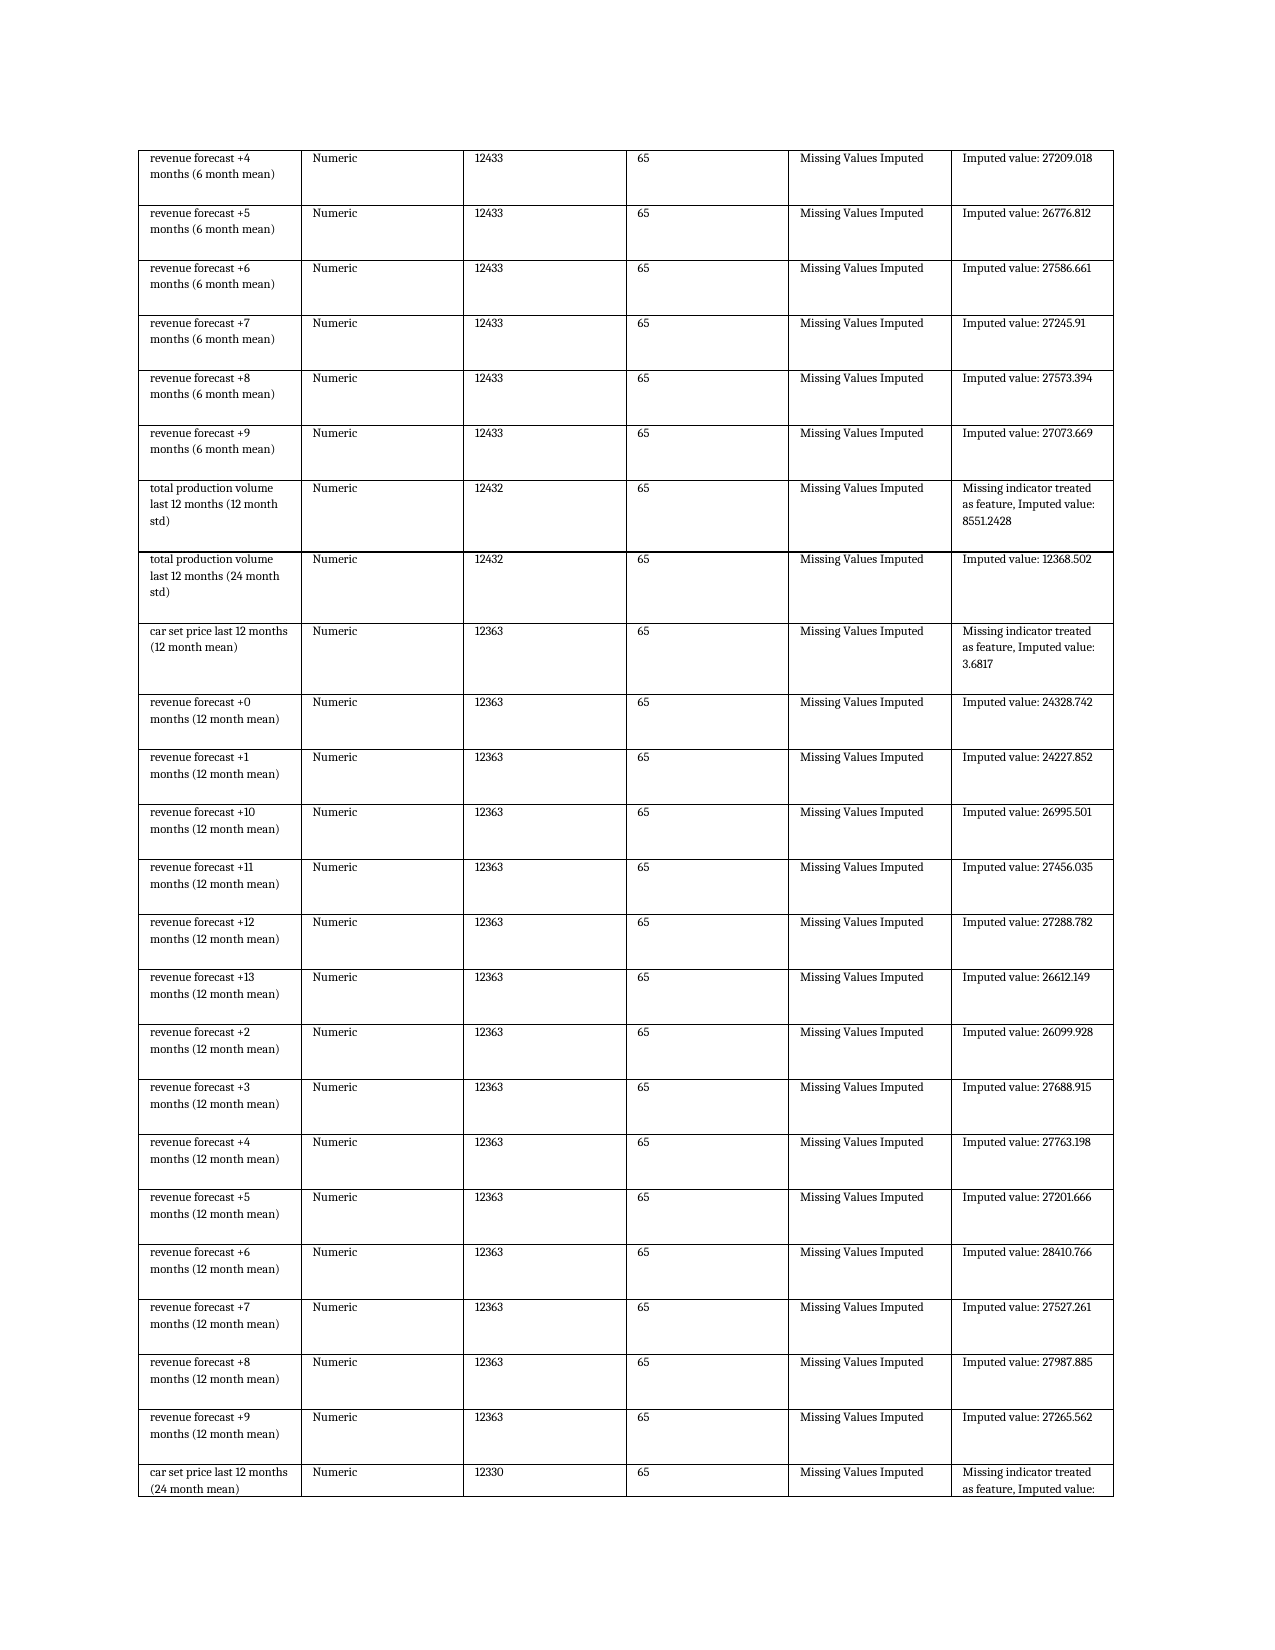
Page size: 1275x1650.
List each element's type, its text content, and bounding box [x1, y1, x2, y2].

table_cell 12432 [464, 481, 626, 551]
table_cell 65 [627, 553, 788, 623]
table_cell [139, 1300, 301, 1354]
table_cell 12363 [464, 1025, 626, 1079]
table_cell Missing Values Imputed [789, 970, 951, 1024]
table_cell revenue forecast +13 months (12 month mean) [139, 970, 301, 1024]
table_cell Numeric [302, 426, 463, 480]
table_cell Numeric [302, 1190, 463, 1244]
table_cell Imputed value: 26099.928 [952, 1025, 1113, 1079]
table_cell Missing Values Imputed [789, 261, 951, 315]
table_cell 65 [627, 1080, 788, 1134]
table_cell Numeric [302, 624, 463, 694]
table_cell Imputed value: 27763.198 [952, 1135, 1113, 1189]
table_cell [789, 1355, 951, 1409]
table_cell Missing Values Imputed [789, 426, 951, 480]
table_cell Numeric [302, 261, 463, 315]
table_cell Numeric [302, 860, 463, 914]
table_cell 65 [627, 915, 788, 969]
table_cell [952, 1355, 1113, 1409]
table_cell revenue forecast +12 months (12 month mean) [139, 915, 301, 969]
table_cell Numeric [302, 1025, 463, 1079]
table_cell Imputed value: 24227.852 [952, 750, 1113, 804]
table_cell Imputed value: 27586.661 [952, 261, 1113, 315]
table_cell Imputed value: 27073.669 [952, 426, 1113, 480]
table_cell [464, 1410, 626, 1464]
table_cell Imputed value: 27688.915 [952, 1080, 1113, 1134]
table_cell Imputed value: 27245.91 [952, 316, 1113, 370]
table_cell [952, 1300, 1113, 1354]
table_cell 12433 [464, 371, 626, 425]
table_cell 12363 [464, 860, 626, 914]
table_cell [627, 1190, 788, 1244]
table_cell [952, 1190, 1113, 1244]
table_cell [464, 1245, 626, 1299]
table_cell Missing Values Imputed [789, 695, 951, 749]
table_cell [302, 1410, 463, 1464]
table_cell 12363 [464, 915, 626, 969]
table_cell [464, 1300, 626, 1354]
table_cell Missing Values Imputed [789, 1080, 951, 1134]
table_cell 12363 [464, 805, 626, 859]
table_cell 12363 [464, 624, 626, 694]
table_cell Numeric [302, 1135, 463, 1189]
table_cell 65 [627, 750, 788, 804]
table_cell revenue forecast +3 months (12 month mean) [139, 1080, 301, 1134]
table_cell 12433 [464, 316, 626, 370]
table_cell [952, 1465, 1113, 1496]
table_cell revenue forecast +10 months (12 month mean) [139, 805, 301, 859]
table_cell 12433 [464, 151, 626, 205]
table_cell Imputed value: 24328.742 [952, 695, 1113, 749]
table_cell total production volume last 12 months (12 month std) [139, 481, 301, 551]
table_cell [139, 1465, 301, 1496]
table_cell revenue forecast +4 months (6 month mean) [139, 151, 301, 205]
table_cell Missing Values Imputed [789, 371, 951, 425]
table_cell Missing Values Imputed [789, 750, 951, 804]
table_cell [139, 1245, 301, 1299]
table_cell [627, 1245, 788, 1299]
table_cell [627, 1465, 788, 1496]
table_cell Missing indicator treated as feature, Imputed value: 8551.2428 [952, 481, 1113, 551]
table_cell 12363 [464, 1080, 626, 1134]
table_cell 65 [627, 624, 788, 694]
table_cell 12432 [464, 553, 626, 623]
table_cell Missing Values Imputed [789, 1135, 951, 1189]
table_cell 12363 [464, 695, 626, 749]
table_cell Numeric [302, 750, 463, 804]
table_cell car set price last 12 months (12 month mean) [139, 624, 301, 694]
table_cell 65 [627, 970, 788, 1024]
table_cell Imputed value: 27573.394 [952, 371, 1113, 425]
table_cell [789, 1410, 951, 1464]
table_cell revenue forecast +11 months (12 month mean) [139, 860, 301, 914]
table_cell revenue forecast +5 months (12 month mean) [139, 1190, 301, 1244]
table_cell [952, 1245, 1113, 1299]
table_cell Missing Values Imputed [789, 206, 951, 260]
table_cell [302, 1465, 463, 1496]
table_cell 12363 [464, 970, 626, 1024]
table_cell revenue forecast +4 months (12 month mean) [139, 1135, 301, 1189]
table_cell 65 [627, 261, 788, 315]
table_cell Missing Values Imputed [789, 1025, 951, 1079]
table_cell revenue forecast +7 months (6 month mean) [139, 316, 301, 370]
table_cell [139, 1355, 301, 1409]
table_cell Numeric [302, 151, 463, 205]
table_cell Numeric [302, 805, 463, 859]
table_cell Numeric [302, 481, 463, 551]
table_cell 12433 [464, 261, 626, 315]
table_cell revenue forecast +6 months (6 month mean) [139, 261, 301, 315]
table_cell Numeric [302, 915, 463, 969]
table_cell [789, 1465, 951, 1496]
table_cell 12433 [464, 426, 626, 480]
table_cell revenue forecast +9 months (6 month mean) [139, 426, 301, 480]
table_cell Missing Values Imputed [789, 860, 951, 914]
table_cell Missing Values Imputed [789, 915, 951, 969]
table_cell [789, 151, 951, 205]
table_cell 65 [627, 805, 788, 859]
table_cell 65 [627, 371, 788, 425]
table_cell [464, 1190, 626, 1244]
table_cell 12363 [464, 750, 626, 804]
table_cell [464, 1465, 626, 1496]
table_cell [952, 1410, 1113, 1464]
table_cell 12433 [464, 206, 626, 260]
table_cell Missing Values Imputed [789, 316, 951, 370]
table_cell Numeric [302, 316, 463, 370]
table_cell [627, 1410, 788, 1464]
table_cell revenue forecast +2 months (12 month mean) [139, 1025, 301, 1079]
table_cell Missing Values Imputed [789, 805, 951, 859]
table_cell Imputed value: 12368.502 [952, 553, 1113, 623]
table_cell 65 [627, 481, 788, 551]
table_cell Numeric [302, 371, 463, 425]
table_cell 65 [627, 151, 788, 205]
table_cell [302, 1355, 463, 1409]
table_cell total production volume last 12 months (24 month std) [139, 553, 301, 623]
table_cell Imputed value: 26612.149 [952, 970, 1113, 1024]
table_cell Imputed value: 26776.812 [952, 206, 1113, 260]
table_cell revenue forecast +1 months (12 month mean) [139, 750, 301, 804]
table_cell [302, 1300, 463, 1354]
table_cell Numeric [302, 206, 463, 260]
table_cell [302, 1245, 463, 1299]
table_cell revenue forecast +0 months (12 month mean) [139, 695, 301, 749]
table_cell Missing Values Imputed [789, 553, 951, 623]
table_cell Numeric [302, 695, 463, 749]
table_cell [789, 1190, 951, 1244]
table_cell 12363 [464, 1135, 626, 1189]
table_cell 65 [627, 206, 788, 260]
table_cell revenue forecast +5 months (6 month mean) [139, 206, 301, 260]
table_cell 65 [627, 1025, 788, 1079]
table_cell 65 [627, 1135, 788, 1189]
table_cell Imputed value: 27456.035 [952, 860, 1113, 914]
table_cell Numeric [302, 970, 463, 1024]
table_cell Numeric [302, 1080, 463, 1134]
table_cell 65 [627, 316, 788, 370]
table_cell Imputed value: 27288.782 [952, 915, 1113, 969]
table_cell Missing Values Imputed [789, 624, 951, 694]
table_cell 65 [627, 860, 788, 914]
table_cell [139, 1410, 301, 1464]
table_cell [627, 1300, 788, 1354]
table_cell 65 [627, 426, 788, 480]
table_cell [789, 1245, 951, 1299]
table_cell revenue forecast +8 months (6 month mean) [139, 371, 301, 425]
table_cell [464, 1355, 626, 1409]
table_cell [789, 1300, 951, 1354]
table_cell Imputed value: 27209.018 [952, 151, 1113, 205]
table_cell Missing Values Imputed [789, 481, 951, 551]
table_cell 65 [627, 695, 788, 749]
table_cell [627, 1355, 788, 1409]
table_cell Missing indicator treated as feature, Imputed value: 3.6817 [952, 624, 1113, 694]
table_cell Imputed value: 26995.501 [952, 805, 1113, 859]
table_cell Numeric [302, 553, 463, 623]
